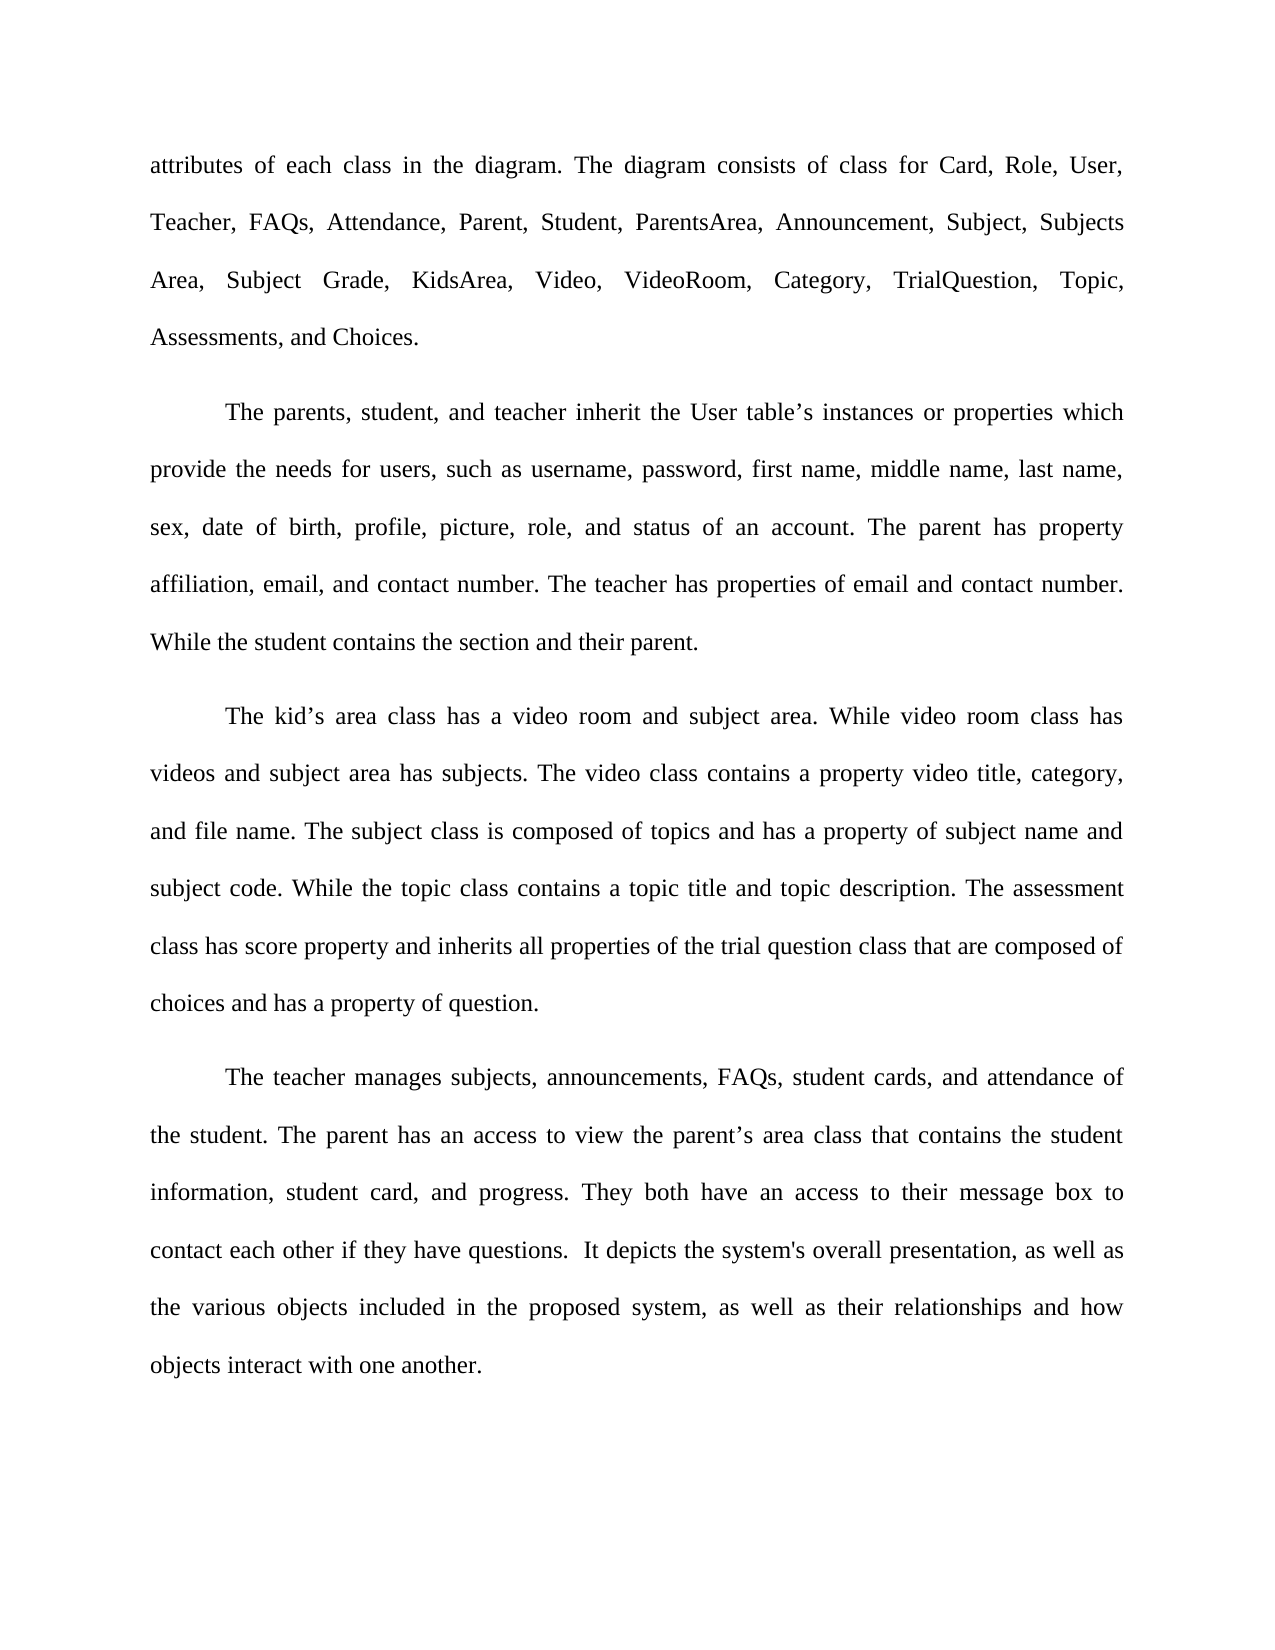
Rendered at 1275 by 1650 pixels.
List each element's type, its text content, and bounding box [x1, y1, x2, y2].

text The parents, student, and teacher inherit the User table’s instances or properties which provide the needs for users, such as username, password, first name, middle name, last name, sex, date of birth, profile, picture, role, and status of an account. The parent has property affiliation, email, and contact number. The teacher has properties of email and contact number. While the student contains the section and their parent. [150, 397, 1125, 655]
text The kid’s area class has a video room and subject area. While video room class has videos and subject area has subjects. The video class contains a property video title, category, and file name. The subject class is composed of topics and has a property of subject name and subject code. While the topic class contains a topic title and topic description. The assessment class has score property and inherits all properties of the trial question class that are composed of choices and has a property of question. [150, 701, 1125, 1017]
